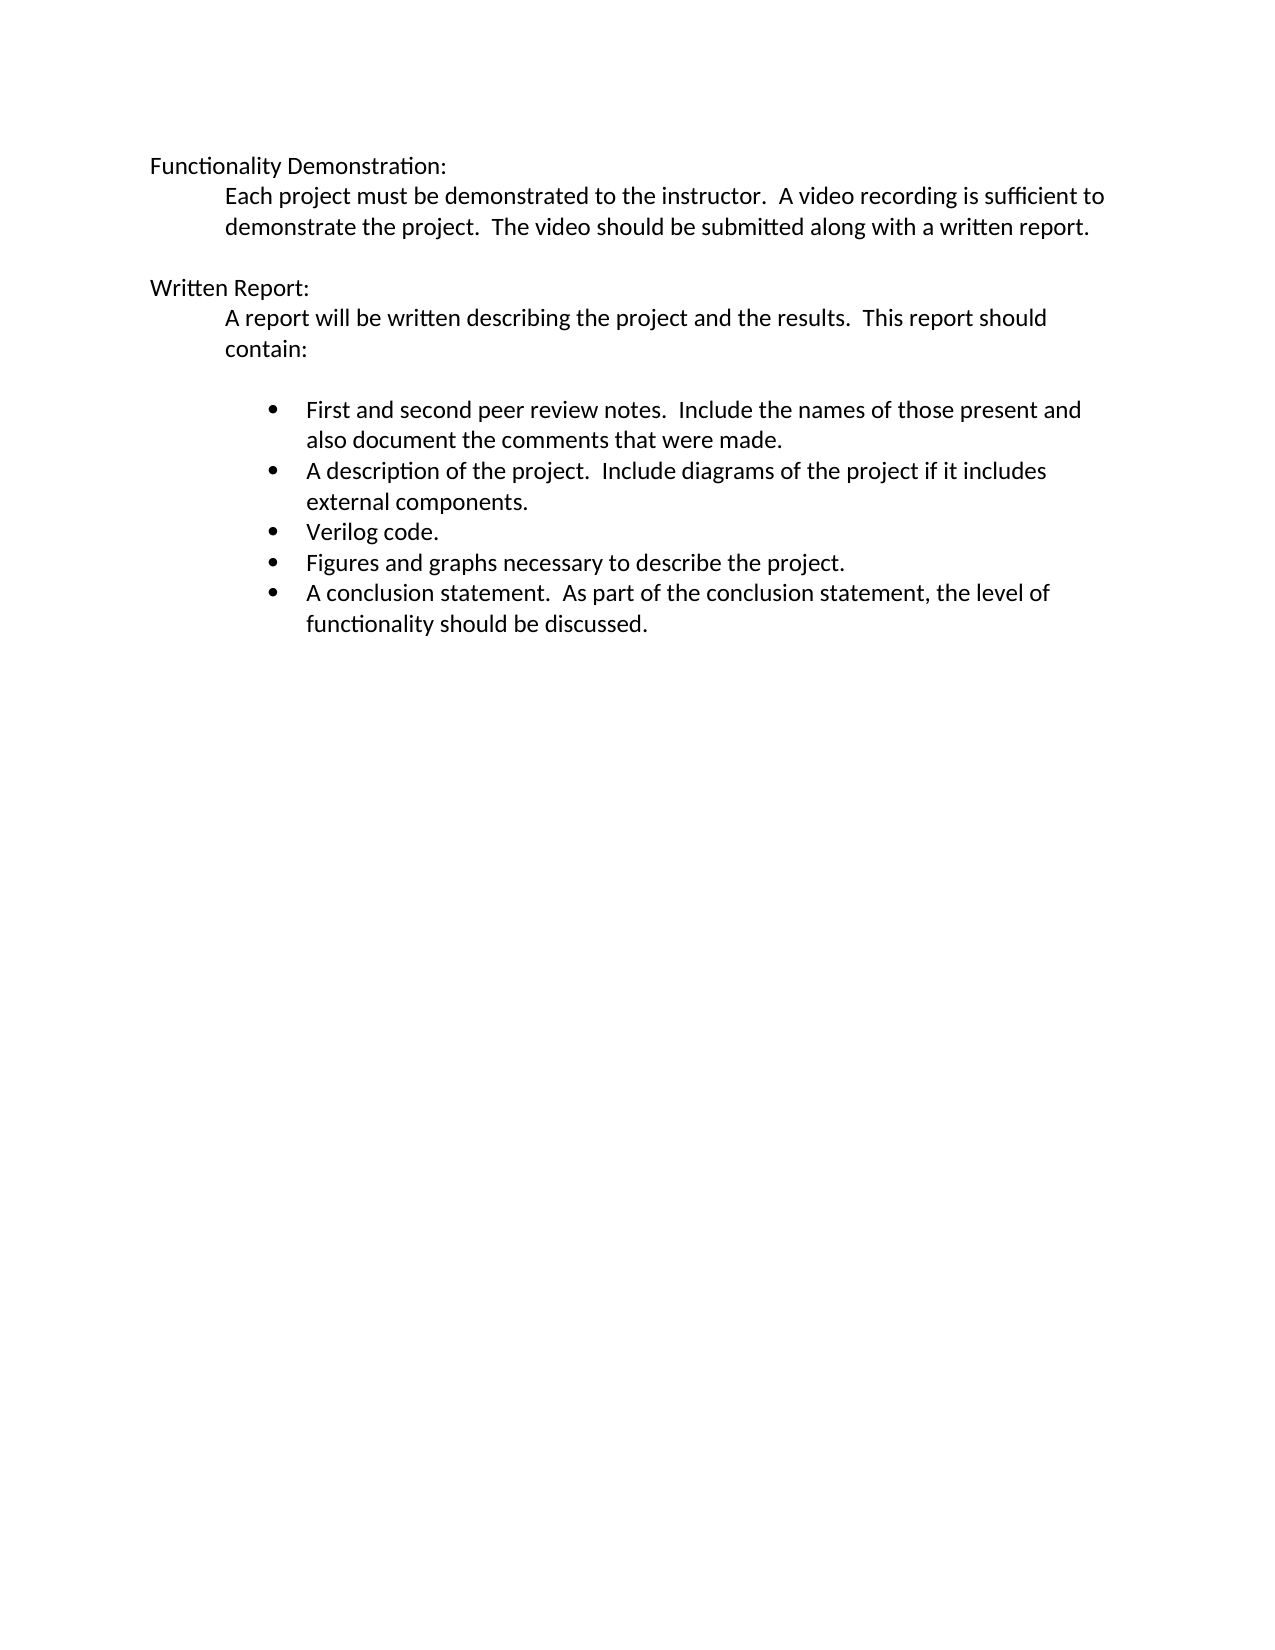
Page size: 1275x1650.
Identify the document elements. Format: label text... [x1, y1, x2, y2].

list A description of the project. Include diagrams of the project if it includes external components. [269, 455, 1125, 516]
list Verilog code. [269, 516, 1125, 547]
list A conclusion statement. As part of the conclusion statement, the level of functionality should be discussed. [269, 577, 1125, 638]
list First and second peer review notes. Include the names of those present and also document the comments that were made. [269, 394, 1125, 455]
text Each project must be demonstrated to the instructor. A video recording is sufficient to demonstrate the project. The video should be submitted along with a written report. [225, 181, 1125, 242]
text A report will be written describing the project and the results. This report should contain: [225, 303, 1125, 364]
list Figures and graphs necessary to describe the project. [269, 547, 1125, 577]
text Written Report: [150, 272, 1125, 303]
text Functionality Demonstration: [150, 150, 1125, 181]
